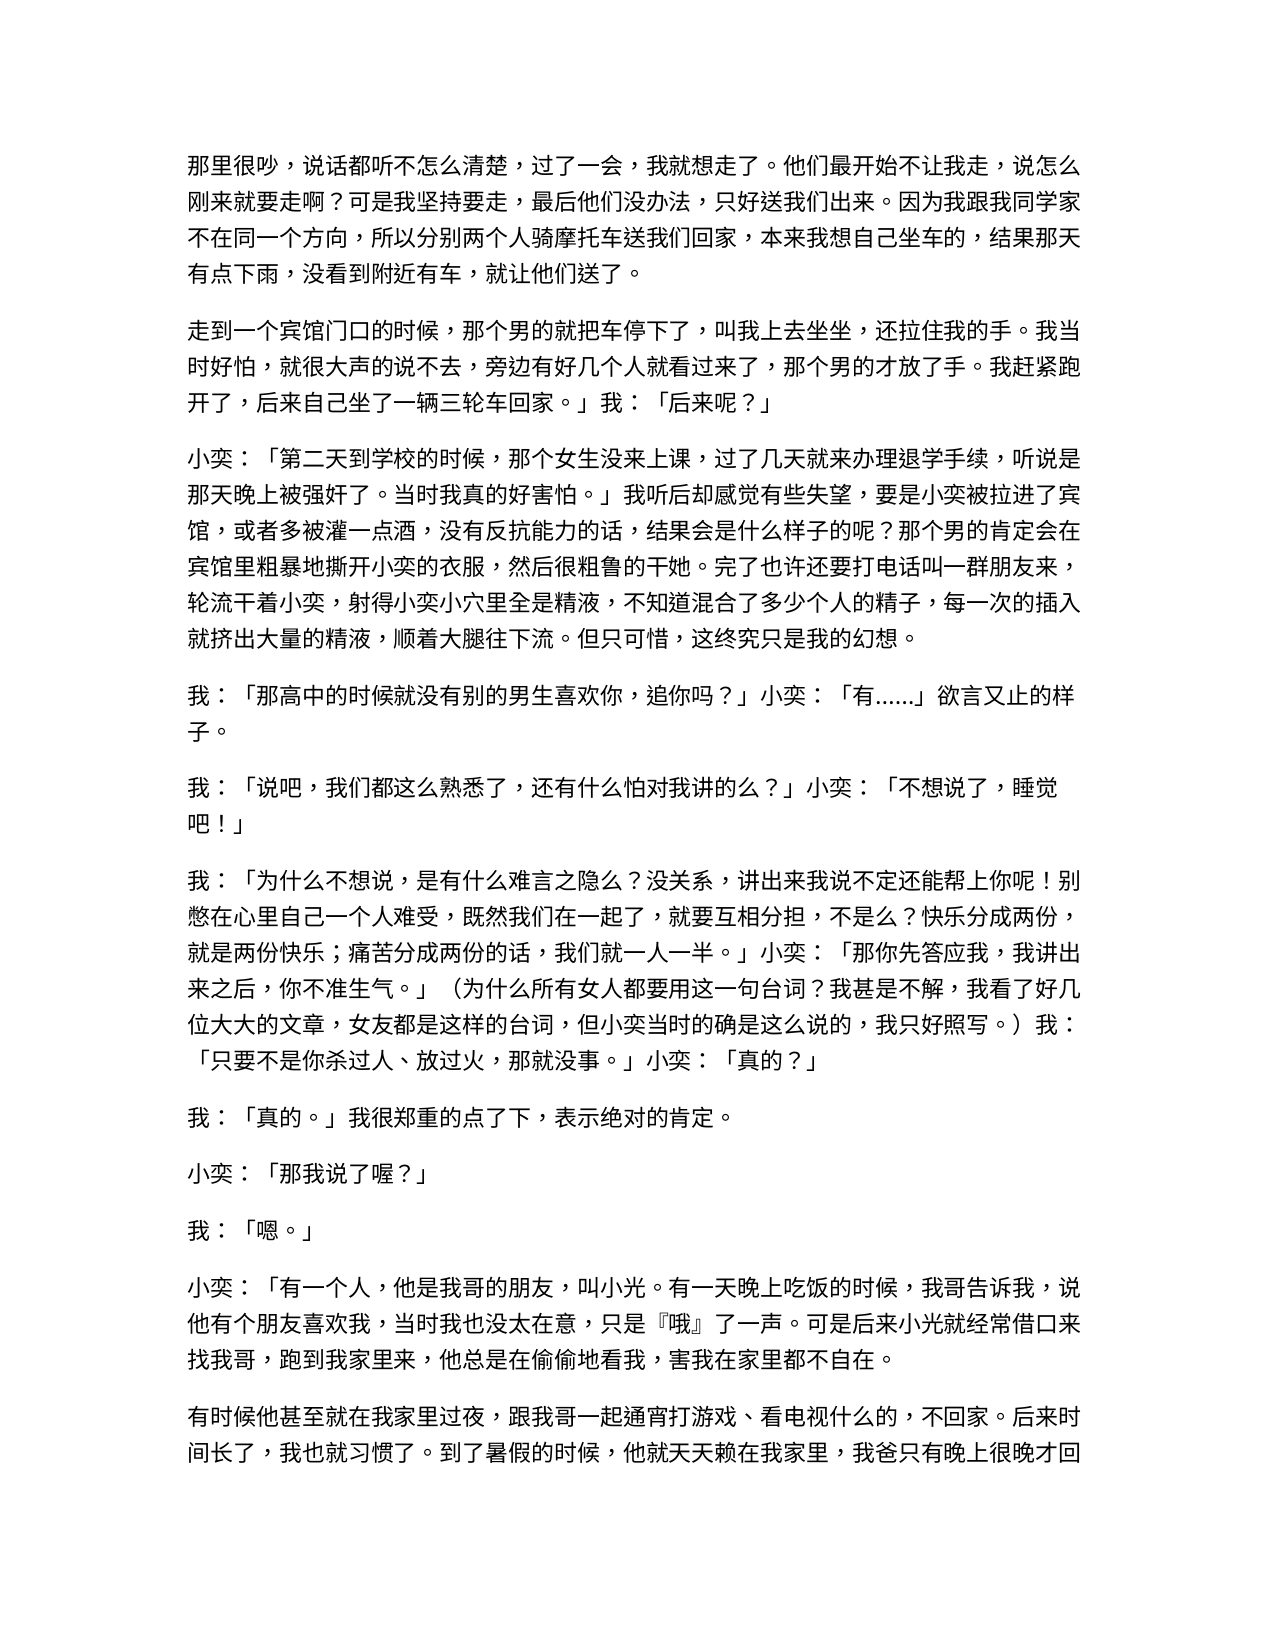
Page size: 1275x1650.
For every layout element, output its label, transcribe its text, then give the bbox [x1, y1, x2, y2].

text 小奕：「那我说了喔？」 [187, 1158, 1087, 1189]
text 走到一个宾馆门口的时候，那个男的就把车停下了，叫我上去坐坐，还拉住我的手。我当时好怕，就很大声的说不去，旁边有好几个人就看过来了，那个男的才放了手。我赶紧跑开了，后来自己坐了一辆三轮车回家。」我：「后来呢？」 [187, 314, 1087, 418]
text 我：「说吧，我们都这么熟悉了，还有什么怕对我讲的么？」小奕：「不想说了，睡觉吧！」 [187, 772, 1087, 839]
text 小奕：「有一个人，他是我哥的朋友，叫小光。有一天晚上吃饭的时候，我哥告诉我，说他有个朋友喜欢我，当时我也没太在意，只是『哦』了一声。可是后来小光就经常借口来找我哥，跑到我家里来，他总是在偷偷地看我，害我在家里都不自在。 [187, 1272, 1087, 1375]
text 我：「为什么不想说，是有什么难言之隐么？没关系，讲出来我说不定还能帮上你呢！别憋在心里自己一个人难受，既然我们在一起了，就要互相分担，不是么？快乐分成两份，就是两份快乐；痛苦分成两份的话，我们就一人一半。」小奕：「那你先答应我，我讲出来之后，你不准生气。」（为什么所有女人都要用这一句台词？我甚是不解，我看了好几位大大的文章，女友都是这样的台词，但小奕当时的确是这么说的，我只好照写。）我：「只要不是你杀过人、放过火，那就没事。」小奕：「真的？」 [187, 865, 1087, 1076]
text 我：「真的。」我很郑重的点了下，表示绝对的肯定。 [187, 1102, 1087, 1133]
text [187, 1401, 1087, 1468]
text 小奕：「第二天到学校的时候，那个女生没来上课，过了几天就来办理退学手续，听说是那天晚上被强奸了。当时我真的好害怕。」我听后却感觉有些失望，要是小奕被拉进了宾馆，或者多被灌一点酒，没有反抗能力的话，结果会是什么样子的呢？那个男的肯定会在宾馆里粗暴地撕开小奕的衣服，然后很粗鲁的干她。完了也许还要打电话叫一群朋友来，轮流干着小奕，射得小奕小穴里全是精液，不知道混合了多少个人的精子，每一次的插入就挤出大量的精液，顺着大腿往下流。但只可惜，这终究只是我的幻想。 [187, 443, 1087, 654]
text 那里很吵，说话都听不怎么清楚，过了一会，我就想走了。他们最开始不让我走，说怎么刚来就要走啊？可是我坚持要走，最后他们没办法，只好送我们出来。因为我跟我同学家不在同一个方向，所以分别两个人骑摩托车送我们回家，本来我想自己坐车的，结果那天有点下雨，没看到附近有车，就让他们送了。 [187, 150, 1087, 289]
text 我：「嗯。」 [187, 1215, 1087, 1246]
text 我：「那高中的时候就没有别的男生喜欢你，追你吗？」小奕：「有……」欲言又止的样子。 [187, 680, 1087, 747]
